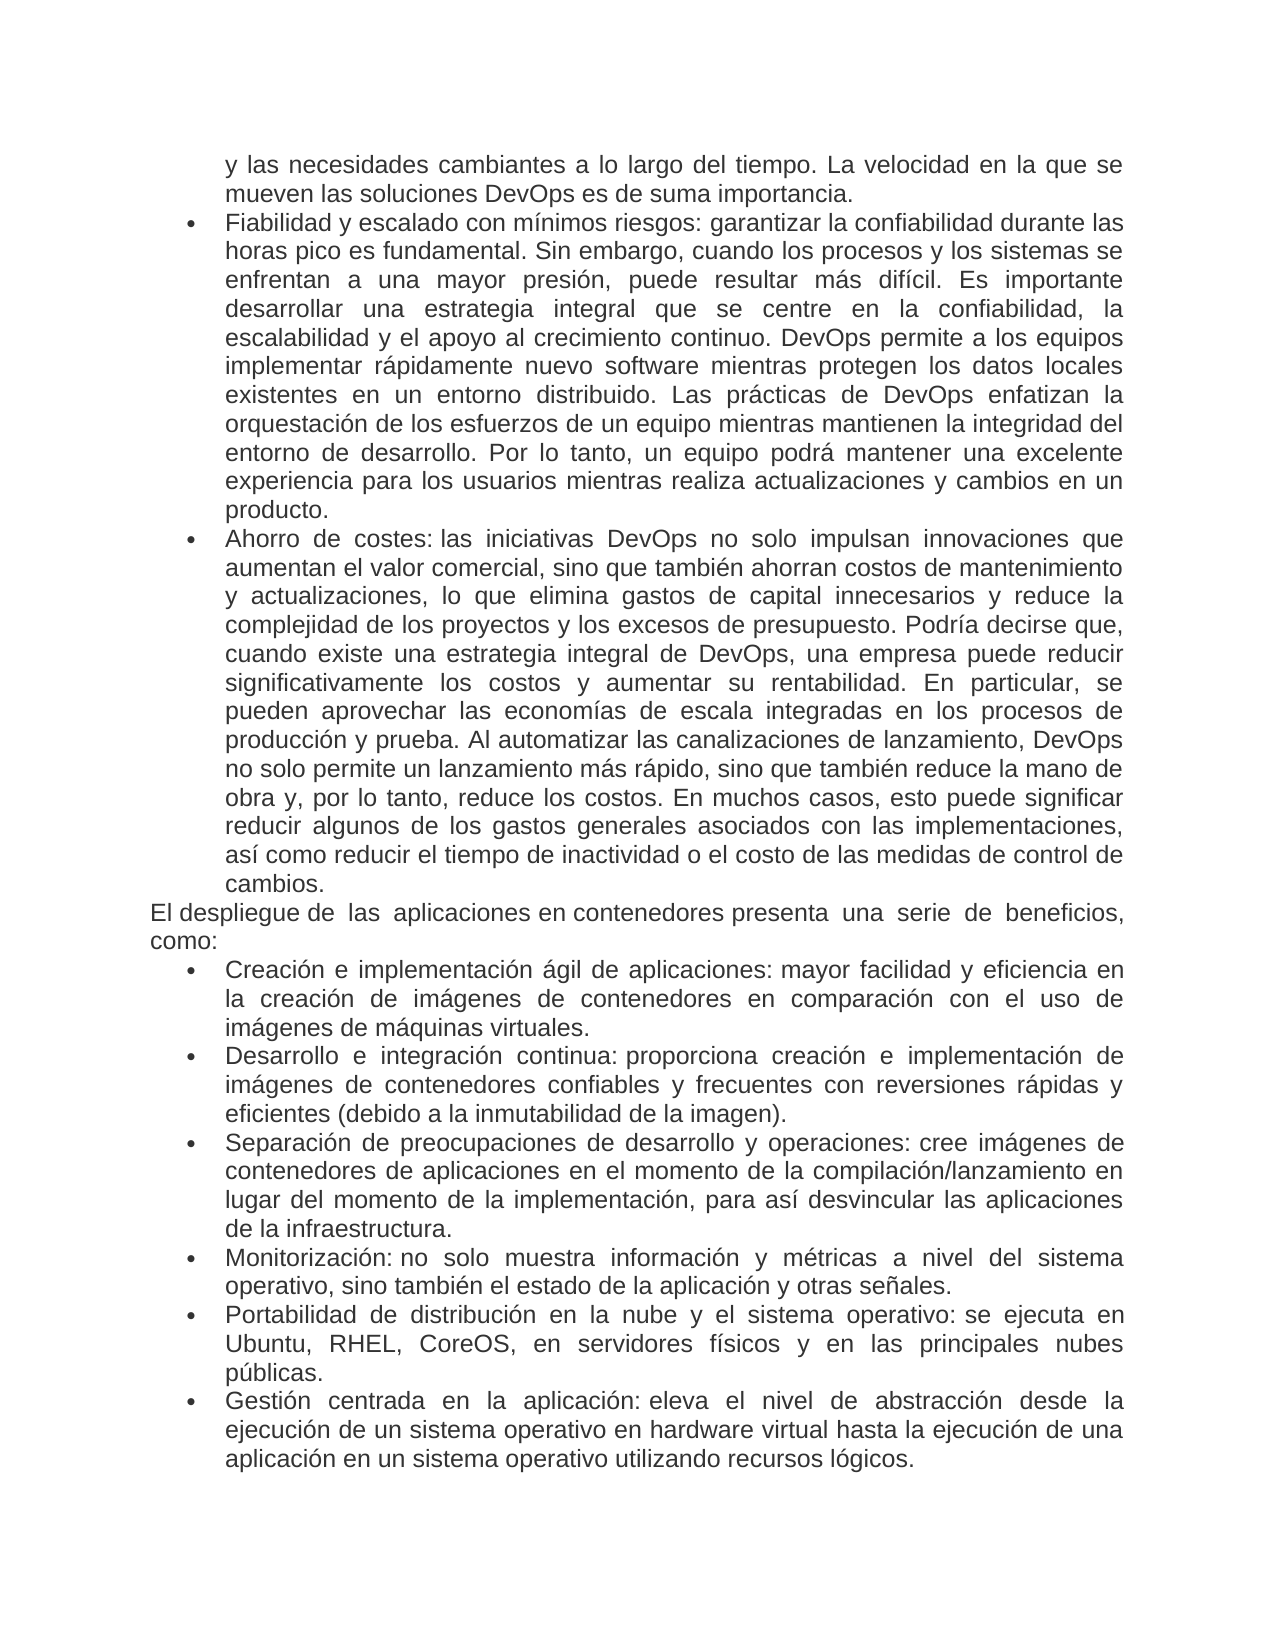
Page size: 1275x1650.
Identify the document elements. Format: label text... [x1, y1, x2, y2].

list Gestión centrada en la aplicación: eleva el nivel de abstracción desde la ejecución de un sistema operativo en hardware virtual hasta la ejecución de una aplicación en un sistema operativo utilizando recursos lógicos. [187, 1386, 1125, 1472]
list Desarrollo e integración continua: proporciona creación e implementación de imágenes de contenedores confiables y frecuentes con reversiones rápidas y eficientes (debido a la inmutabilidad de la imagen). [187, 1041, 1125, 1127]
list Fiabilidad y escalado con mínimos riesgos: garantizar la confiabilidad durante las horas pico es fundamental. Sin embargo, cuando los procesos y los sistemas se enfrentan a una mayor presión, puede resultar más difícil. Es importante desarrollar una estrategia integral que se centre en la confiabilidad, la escalabilidad y el apoyo al crecimiento continuo. DevOps permite a los equipos implementar rápidamente nuevo software mientras protegen los datos locales existentes en un entorno distribuido. Las prácticas de DevOps enfatizan la orquestación de los esfuerzos de un equipo mientras mantienen la integridad del entorno de desarrollo. Por lo tanto, un equipo podrá mantener una excelente experiencia para los usuarios mientras realiza actualizaciones y cambios en un producto. [187, 207, 1125, 524]
list Separación de preocupaciones de desarrollo y operaciones: cree imágenes de contenedores de aplicaciones en el momento de la compilación/lanzamiento en lugar del momento de la implementación, para así desvincular las aplicaciones de la infraestructura. [187, 1127, 1125, 1242]
list Creación e implementación ágil de aplicaciones: mayor facilidad y eficiencia en la creación de imágenes de contenedores en comparación con el uso de imágenes de máquinas virtuales. [187, 955, 1125, 1041]
list Portabilidad de distribución en la nube y el sistema operativo: se ejecuta en Ubuntu, RHEL, CoreOS, en servidores físicos y en las principales nubes públicas. [187, 1300, 1125, 1386]
text El despliegue de las aplicaciones en contenedores presenta una serie de beneficios, como: [150, 897, 1125, 955]
list Ahorro de costes: las iniciativas DevOps no solo impulsan innovaciones que aumentan el valor comercial, sino que también ahorran costos de mantenimiento y actualizaciones, lo que elimina gastos de capital innecesarios y reduce la complejidad de los proyectos y los excesos de presupuesto. Podría decirse que, cuando existe una estrategia integral de DevOps, una empresa puede reducir significativamente los costos y aumentar su rentabilidad. En particular, se pueden aprovechar las economías de escala integradas en los procesos de producción y prueba. Al automatizar las canalizaciones de lanzamiento, DevOps no solo permite un lanzamiento más rápido, sino que también reduce la mano de obra y, por lo tanto, reduce los costos. En muchos casos, esto puede significar reducir algunos de los gastos generales asociados con las implementaciones, así como reducir el tiempo de inactividad o el costo de las medidas de control de cambios. [187, 524, 1125, 897]
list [187, 150, 1125, 207]
list Monitorización: no solo muestra información y métricas a nivel del sistema operativo, sino también el estado de la aplicación y otras señales. [187, 1242, 1125, 1300]
